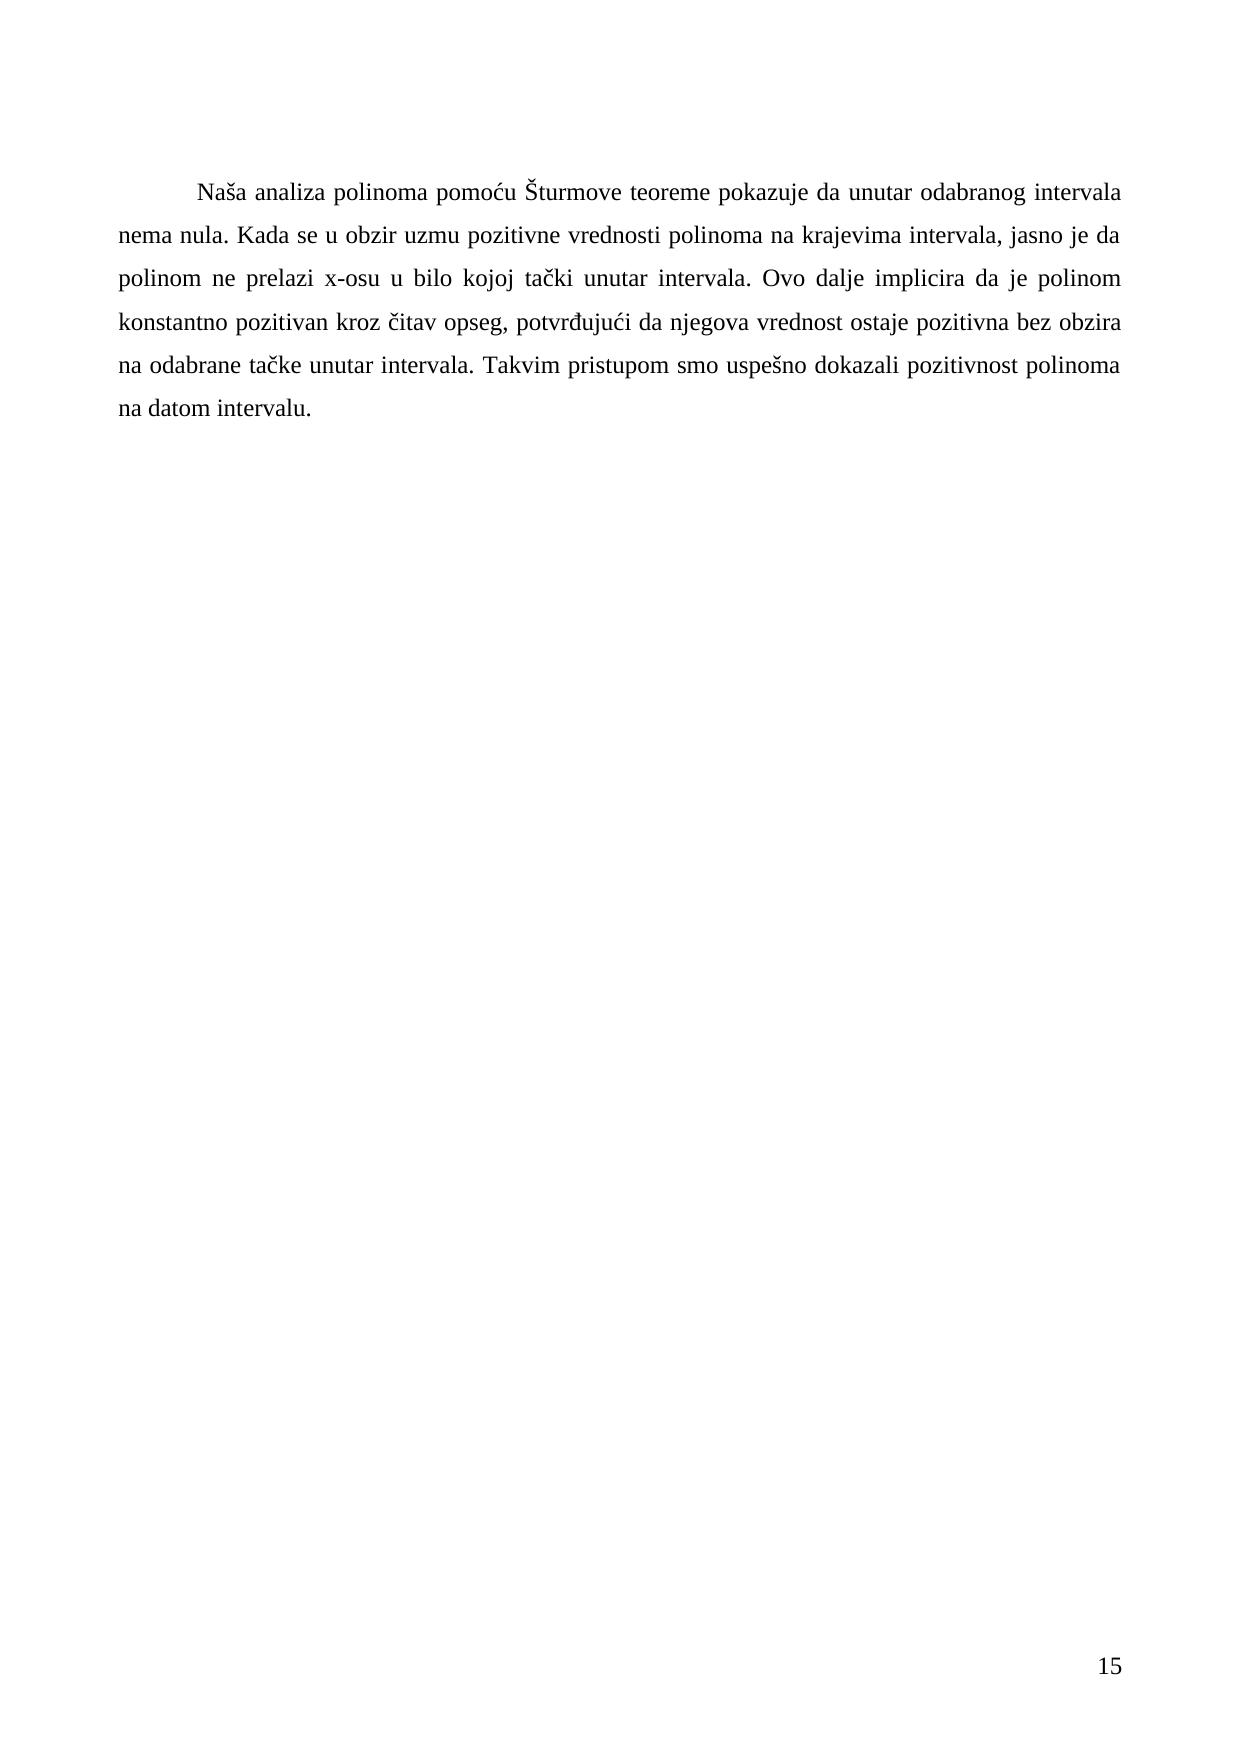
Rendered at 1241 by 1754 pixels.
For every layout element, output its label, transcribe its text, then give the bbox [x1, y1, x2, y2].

text Naša analiza polinoma pomoću Šturmove teoreme pokazuje da unutar odabranog intervala nema nula. Kada se u obzir uzmu pozitivne vrednosti polinoma na krajevima intervala, jasno je da polinom ne prelazi x-osu u bilo kojoj tački unutar intervala. Ovo dalje implicira da je polinom konstantno pozitivan kroz čitav opseg, potvrđujući da njegova vrednost ostaje pozitivna bez obzira na odabrane tačke unutar intervala. Takvim pristupom smo uspešno dokazali pozitivnost polinoma na datom intervalu. [118, 177, 1122, 422]
